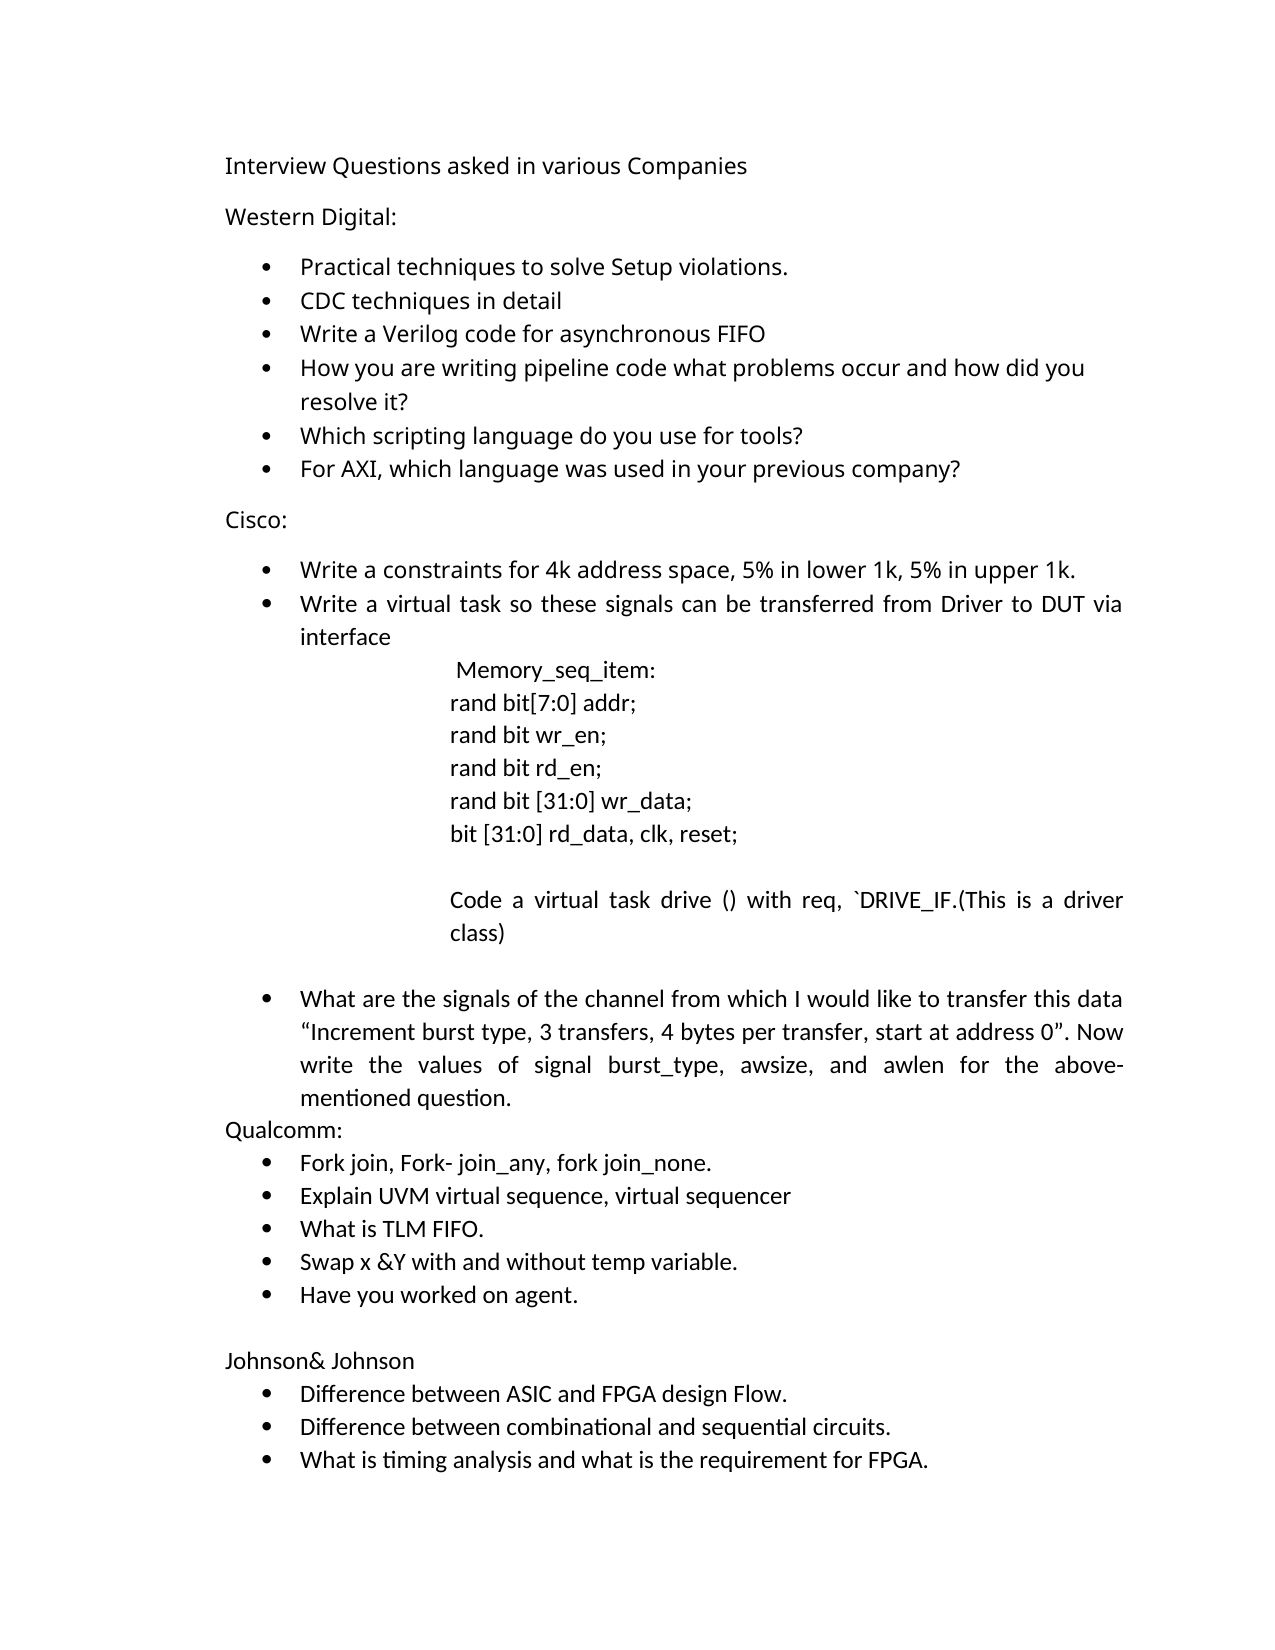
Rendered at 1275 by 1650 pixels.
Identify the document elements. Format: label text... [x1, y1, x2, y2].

text Code a virtual task drive () with req, `DRIVE_IF.(This is a driver class) [450, 884, 1125, 948]
text Interview Questions asked in various Companies [225, 150, 1125, 181]
text rand bit[7:0] addr; [450, 687, 1125, 717]
list Write a virtual task so these signals can be transferred from Driver to DUT via interface [262, 588, 1125, 651]
text rand bit rd_en; [450, 752, 1125, 783]
list Practical techniques to solve Setup violations. [262, 251, 1125, 282]
list Which scripting language do you use for tools? [262, 419, 1125, 451]
list What is timing analysis and what is the requirement for FPGA. [262, 1444, 1125, 1474]
list Difference between ASIC and FPGA design Flow. [262, 1378, 1125, 1408]
list What are the signals of the channel from which I would like to transfer this data “Increment burst type, 3 transfers, 4 bytes per transfer, start at address 0”. Now write the values of signal burst_type, awsize, and awlen for the above-mentioned question. [262, 983, 1125, 1112]
text Cisco: [225, 504, 1125, 535]
list Swap x &Y with and without temp variable. [262, 1246, 1125, 1277]
list For AXI, which language was used in your previous company? [262, 453, 1125, 484]
text Western Digital: [225, 200, 1125, 232]
list What is TLM FIFO. [262, 1213, 1125, 1244]
list Difference between combinational and sequential circuits. [262, 1411, 1125, 1441]
text Johnson& Johnson [225, 1345, 1125, 1376]
list Write a Verilog code for asynchronous FIFO [262, 318, 1125, 349]
list Fork join, Fork- join_any, fork join_none. [262, 1147, 1125, 1178]
text Memory_seq_item: [450, 654, 1125, 684]
text rand bit [31:0] wr_data; [450, 785, 1125, 816]
text bit [31:0] rd_data, clk, reset; [450, 818, 1125, 849]
text rand bit wr_en; [450, 719, 1125, 750]
list How you are writing pipeline code what problems occur and how did you resolve it? [262, 352, 1125, 417]
text Qualcomm: [225, 1114, 1125, 1145]
list Have you worked on agent. [262, 1279, 1125, 1310]
list Explain UVM virtual sequence, virtual sequencer [262, 1180, 1125, 1211]
list Write a constraints for 4k address space, 5% in lower 1k, 5% in upper 1k. [262, 554, 1125, 585]
list CDC techniques in detail [262, 284, 1125, 316]
